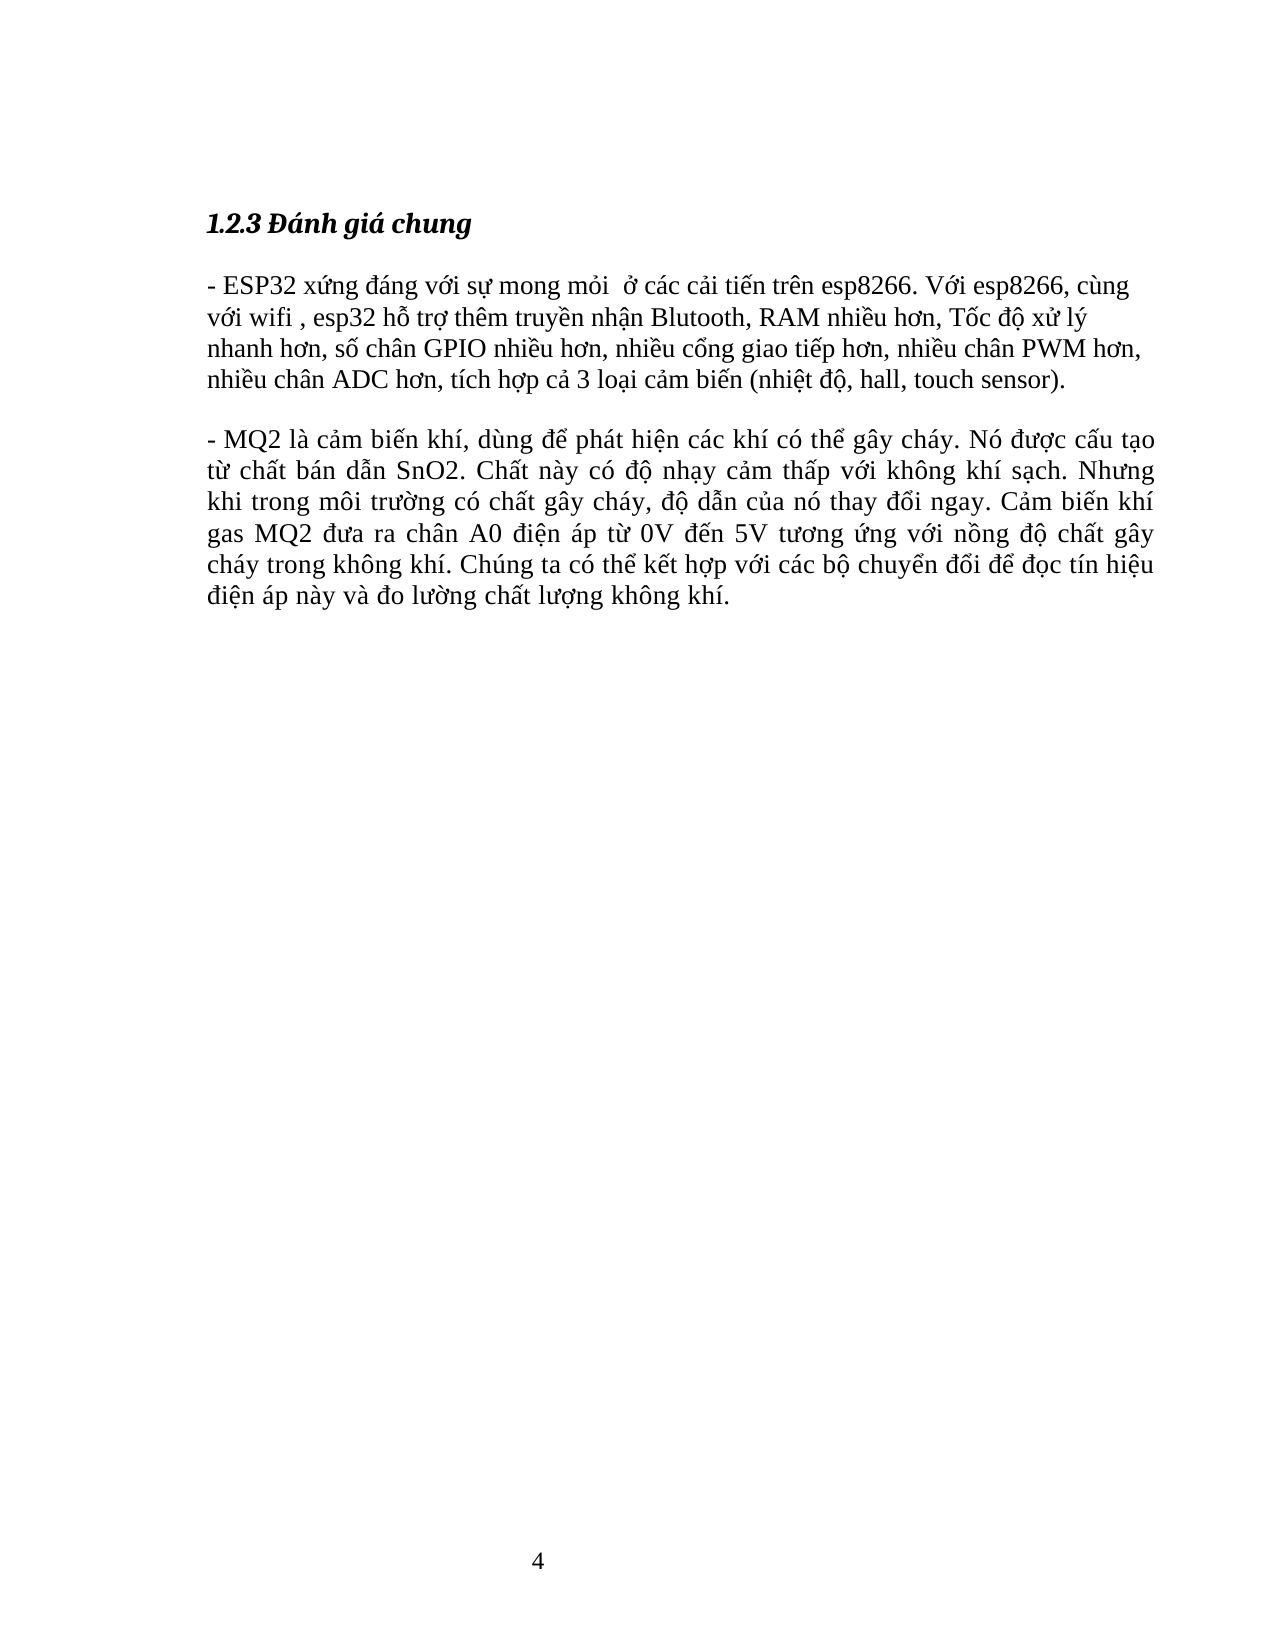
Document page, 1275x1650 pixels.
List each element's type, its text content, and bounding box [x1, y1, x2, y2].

text - MQ2 là cảm biến khí, dùng để phát hiện các khí có thể gây cháy. Nó được cấu tạo từ chất bán dẫn SnO2. Chất này có độ nhạy cảm thấp với không khí sạch. Nhưng khi trong môi trường có chất gây cháy, độ dẫn của nó thay đổi ngay. Cảm biến khí gas MQ2 đưa ra chân A0 điện áp từ 0V đến 5V tương ứng với nồng độ chất gây cháy trong không khí. Chúng ta có thể kết hợp với các bộ chuyển đổi để đọc tín hiệu điện áp này và đo lường chất lượng không khí. [207, 423, 1157, 610]
subtitle 1.2.3 Đánh giá chung [207, 207, 1157, 240]
text - ESP32 xứng đáng với sự mong mỏi ở các cải tiến trên esp8266. Với esp8266, cùng với wifi , esp32 hỗ trợ thêm truyền nhận Blutooth, RAM nhiều hơn, Tốc độ xử lý nhanh hơn, số chân GPIO nhiều hơn, nhiều cổng giao tiếp hơn, nhiều chân PWM hơn, nhiều chân ADC hơn, tích hợp cả 3 loại cảm biến (nhiệt độ, hall, touch sensor). [207, 269, 1157, 394]
